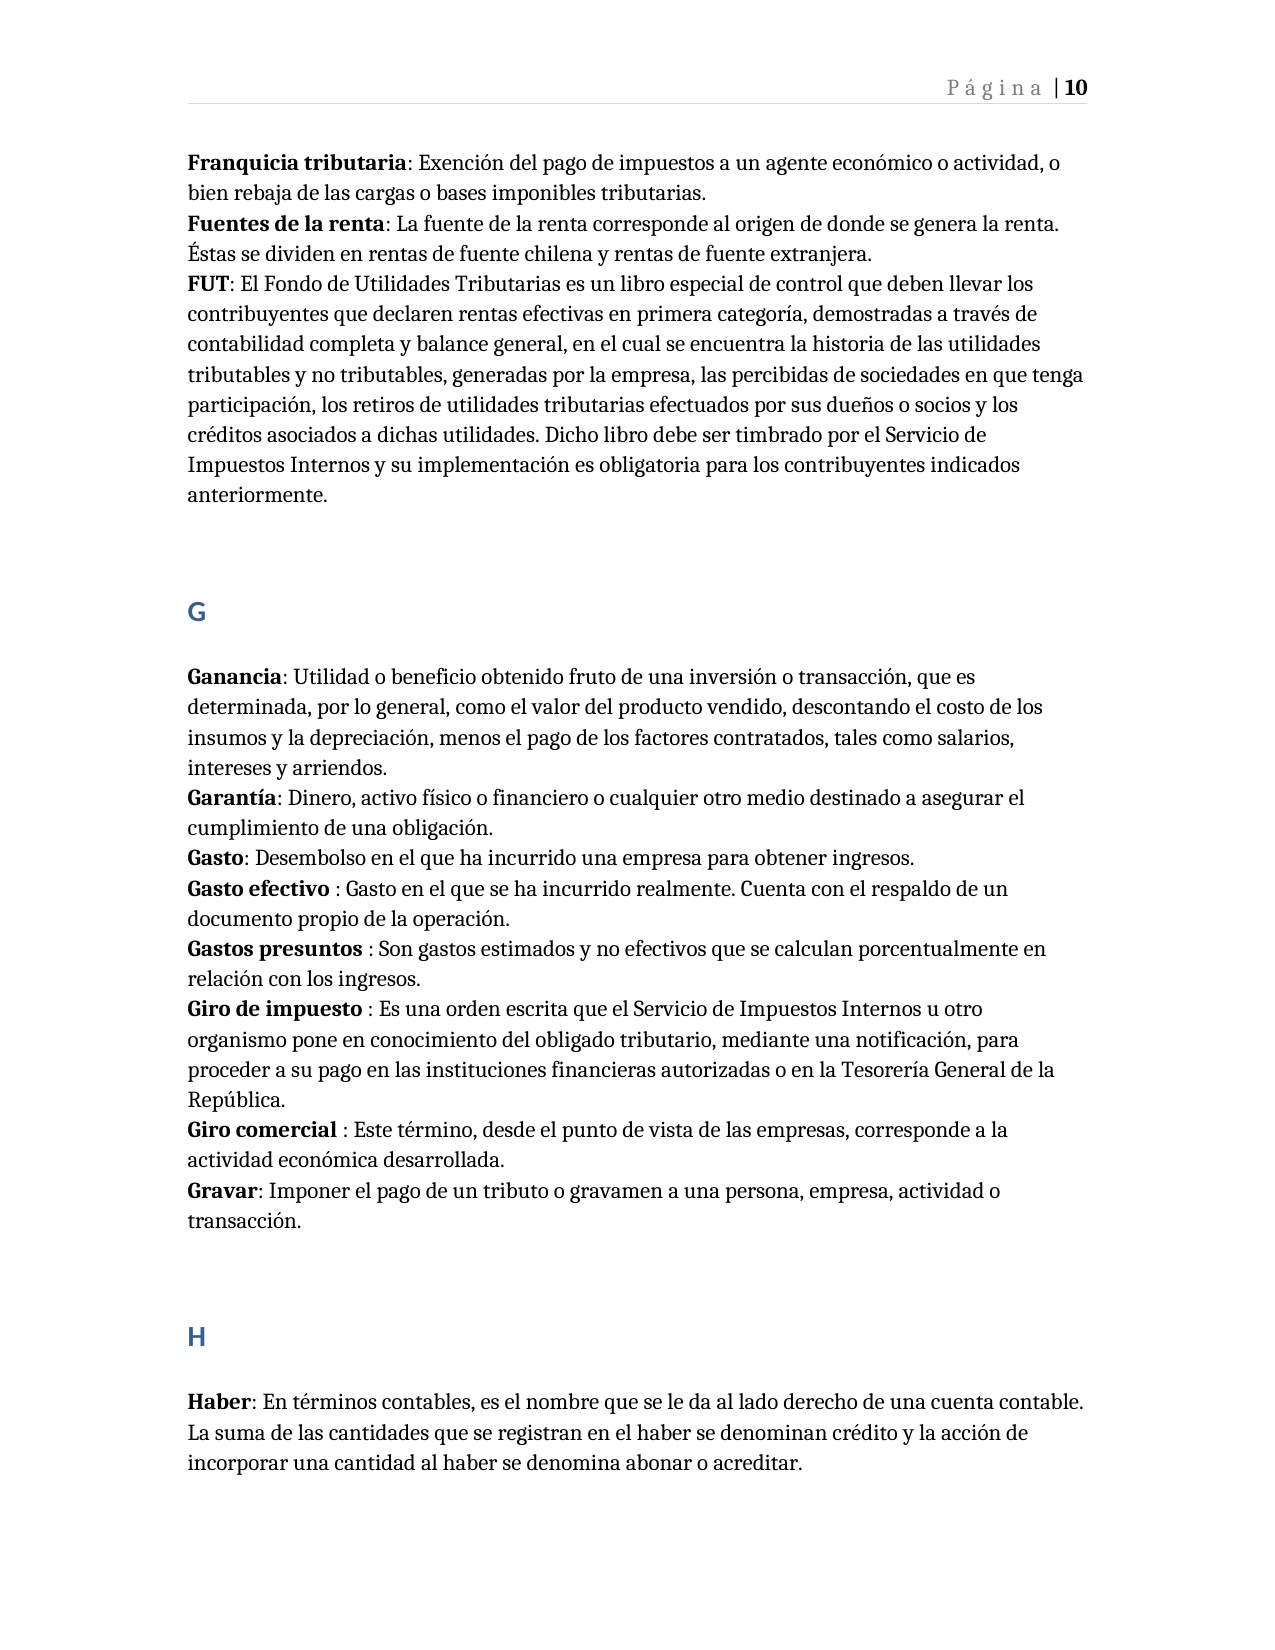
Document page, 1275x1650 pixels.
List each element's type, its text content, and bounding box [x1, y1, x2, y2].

text Ganancia: Utilidad o beneficio obtenido fruto de una inversión o transacción, que es determinada, por lo general, como el valor del producto vendido, descontando el costo de los insumos y la depreciación, menos el pago de los factores contratados, tales como salarios, intereses y arriendos. Garantía: Dinero, activo físico o financiero o cualquier otro medio destinado a asegurar el cumplimiento de una obligación. Gasto: Desembolso en el que ha incurrido una empresa para obtener ingresos. Gasto efectivo : Gasto en el que se ha incurrido realmente. Cuenta con el respaldo de un documento propio de la operación. Gastos presuntos : Son gastos estimados y no efectivos que se calculan porcentualmente en relación con los ingresos. Giro de impuesto : Es una orden escrita que el Servicio de Impuestos Internos u otro organismo pone en conocimiento del obligado tributario, mediante una notificación, para proceder a su pago en las instituciones financieras autorizadas o en la Tesorería General de la República. Giro comercial : Este término, desde el punto de vista de las empresas, corresponde a la actividad económica desarrollada. Gravar: Imponer el pago de un tributo o gravamen a una persona, empresa, actividad o transacción. [187, 634, 1087, 1264]
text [187, 150, 1087, 539]
subtitle G [187, 593, 1087, 628]
subtitle H [187, 1318, 1087, 1354]
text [187, 1359, 1087, 1476]
